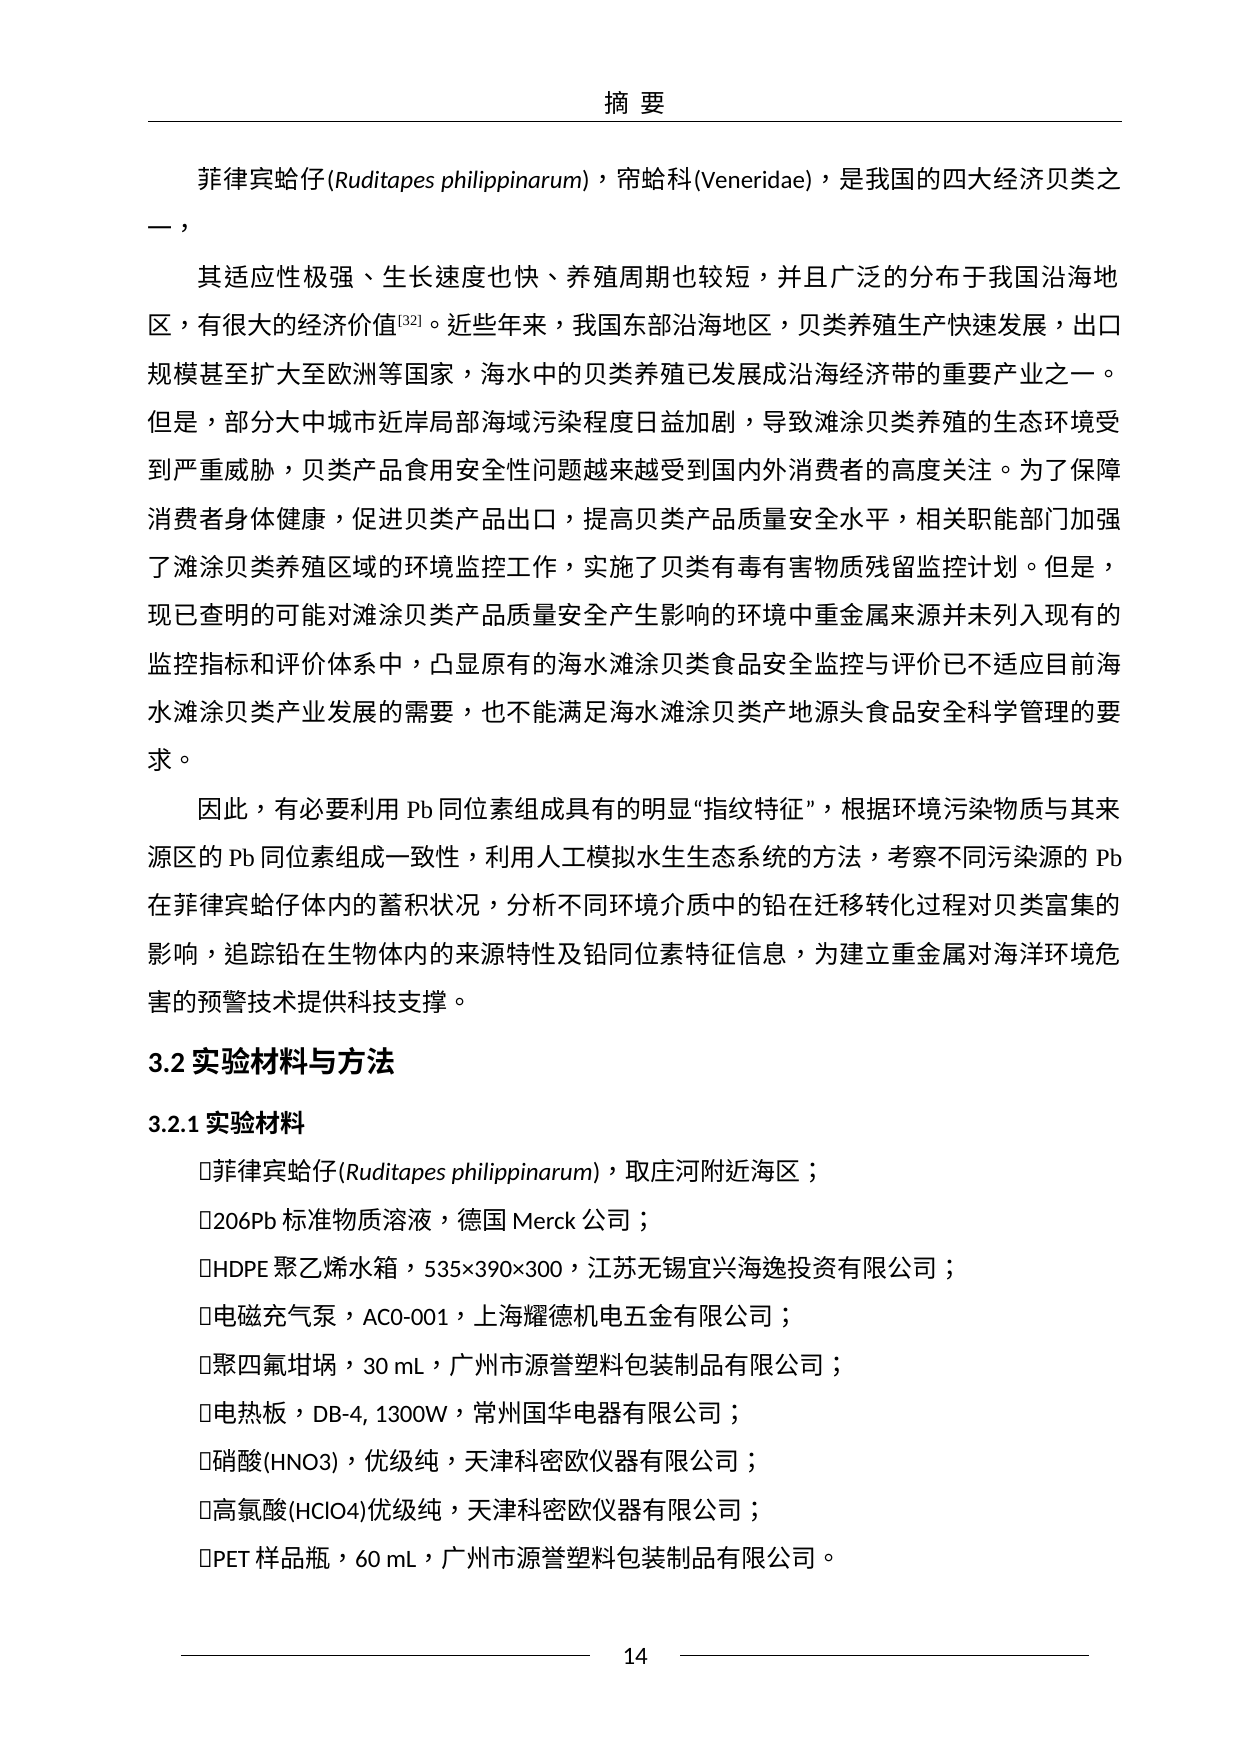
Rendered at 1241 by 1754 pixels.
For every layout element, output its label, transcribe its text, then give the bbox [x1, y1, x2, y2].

text 菲律宾蛤仔(Ruditapes philippinarum)，帘蛤科(Veneridae)，是我国的四大经济贝类之一， [148, 148, 1122, 244]
text 电热板，DB-4, 1300W，常州国华电器有限公司； [148, 1381, 1122, 1430]
text HDPE聚乙烯水箱，535×390×300，江苏无锡宜兴海逸投资有限公司； [148, 1236, 1122, 1285]
text 硝酸(HNO3)，优级纯，天津科密欧仪器有限公司； [148, 1430, 1122, 1478]
text 高氯酸(HClO4)优级纯，天津科密欧仪器有限公司； [148, 1478, 1122, 1526]
text 菲律宾蛤仔(Ruditapes philippinarum)，取庄河附近海区； [148, 1140, 1122, 1188]
text 电磁充气泵，AC0-001，上海耀德机电五金有限公司； [148, 1285, 1122, 1333]
text 206Pb标准物质溶液，德国Merck公司； [148, 1188, 1122, 1236]
text 聚四氟坩埚，30 mL，广州市源誉塑料包装制品有限公司； [148, 1333, 1122, 1381]
subtitle 3.2.1 实验材料 [148, 1106, 1122, 1140]
text PET样品瓶，60 mL，广州市源誉塑料包装制品有限公司。 [148, 1526, 1122, 1575]
subtitle 3.2 实验材料与方法 [148, 1042, 1122, 1081]
text 因此，有必要利用Pb同位素组成具有的明显“指纹特征”，根据环境污染物质与其来源区的Pb同位素组成一致性，利用人工模拟水生生态系统的方法，考察不同污染源的Pb在菲律宾蛤仔体内的蓄积状况，分析不同环境介质中的铅在迁移转化过程对贝类富集的影响，追踪铅在生物体内的来源特性及铅同位素特征信息，为建立重金属对海洋环境危害的预警技术提供科技支撑。 [148, 776, 1122, 1018]
text 其适应性极强、生长速度也快、养殖周期也较短，并且广泛的分布于我国沿海地区，有很大的经济价值[32]。近些年来，我国东部沿海地区，贝类养殖生产快速发展，出口规模甚至扩大至欧洲等国家，海水中的贝类养殖已发展成沿海经济带的重要产业之一。但是，部分大中城市近岸局部海域污染程度日益加剧，导致滩涂贝类养殖的生态环境受到严重威胁，贝类产品食用安全性问题越来越受到国内外消费者的高度关注。为了保障消费者身体健康，促进贝类产品出口，提高贝类产品质量安全水平，相关职能部门加强了滩涂贝类养殖区域的环境监控工作，实施了贝类有毒有害物质残留监控计划。但是，现已查明的可能对滩涂贝类产品质量安全产生影响的环境中重金属来源并未列入现有的监控指标和评价体系中，凸显原有的海水滩涂贝类食品安全监控与评价已不适应目前海水滩涂贝类产业发展的需要，也不能满足海水滩涂贝类产地源头食品安全科学管理的要求。 [148, 244, 1122, 776]
